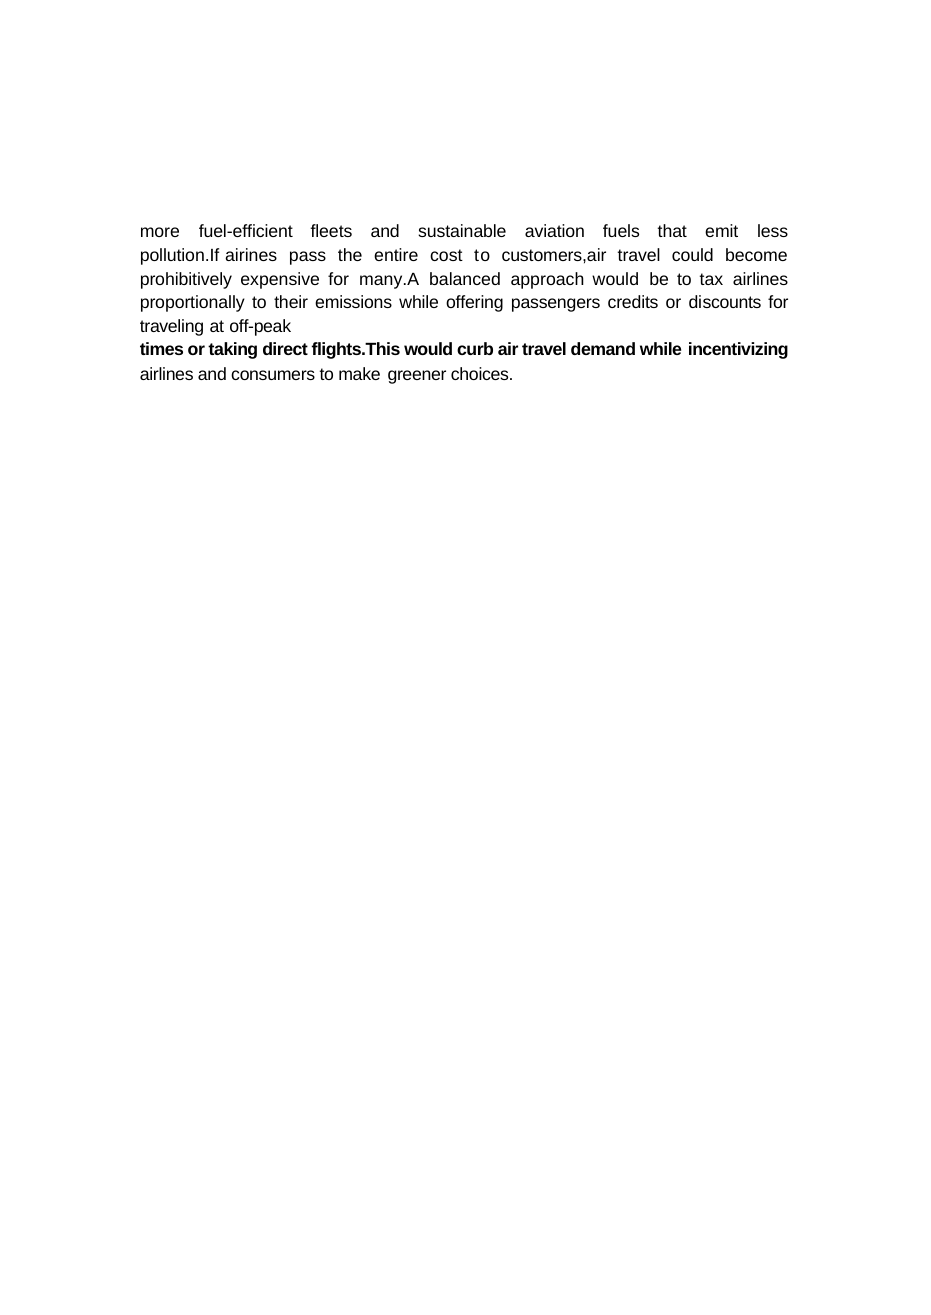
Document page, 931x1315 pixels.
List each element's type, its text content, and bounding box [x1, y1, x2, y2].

text times or taking direct flights.This would curb air travel demand while incentivizing [139, 340, 791, 364]
text more fuel-efficient fleets and sustainable aviation fuels that emit less pollution.If airines pass the entire cost to customers,air travel could become prohibitively expensive for many.A balanced approach would be to tax airlines proportionally to their emissions while offering passengers credits or discounts for traveling at off-peak [139, 221, 788, 336]
text airlines and consumers to make greener choices. [139, 364, 791, 388]
